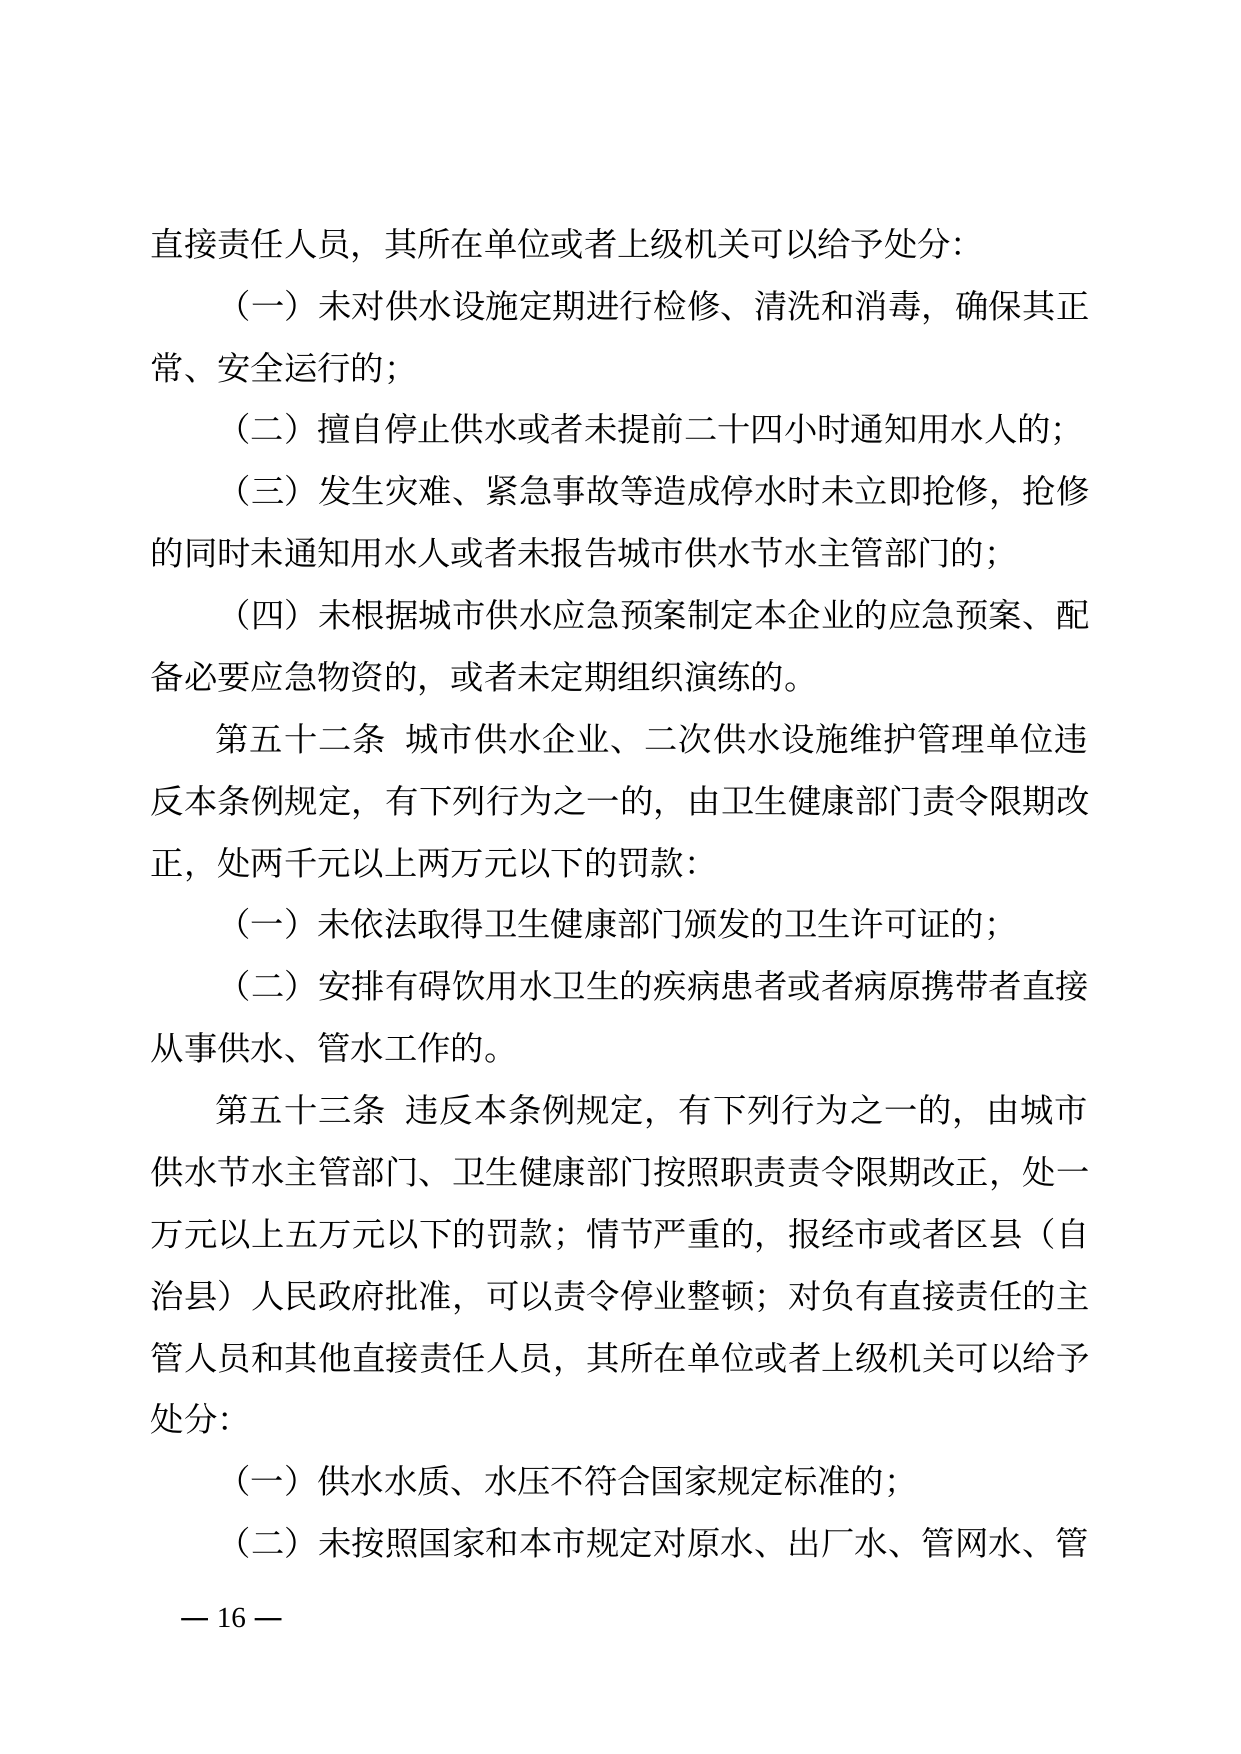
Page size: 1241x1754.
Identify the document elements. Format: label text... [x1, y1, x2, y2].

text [151, 1506, 1089, 1568]
text （二）安排有碍饮用水卫生的疾病患者或者病原携带者直接从事供水、管水工作的。 [151, 949, 1089, 1073]
text 第五十三条 违反本条例规定，有下列行为之一的，由城市供水节水主管部门、卫生健康部门按照职责责令限期改正，处一万元以上五万元以下的罚款；情节严重的，报经市或者区县（自治县）人民政府批准，可以责令停业整顿；对负有直接责任的主管人员和其他直接责任人员，其所在单位或者上级机关可以给予处分： [151, 1073, 1089, 1444]
text （二）擅自停止供水或者未提前二十四小时通知用水人的； [151, 392, 1089, 454]
text （一）未依法取得卫生健康部门颁发的卫生许可证的； [151, 887, 1089, 949]
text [151, 207, 1089, 268]
text （一）未对供水设施定期进行检修、清洗和消毒，确保其正常、安全运行的； [151, 268, 1089, 392]
text （四）未根据城市供水应急预案制定本企业的应急预案、配备必要应急物资的，或者未定期组织演练的。 [151, 578, 1089, 702]
text （一）供水水质、水压不符合国家规定标准的； [151, 1444, 1089, 1506]
text 第五十二条 城市供水企业、二次供水设施维护管理单位违反本条例规定，有下列行为之一的，由卫生健康部门责令限期改正，处两千元以上两万元以下的罚款： [151, 702, 1089, 887]
text （三）发生灾难、紧急事故等造成停水时未立即抢修，抢修的同时未通知用水人或者未报告城市供水节水主管部门的； [151, 454, 1089, 578]
